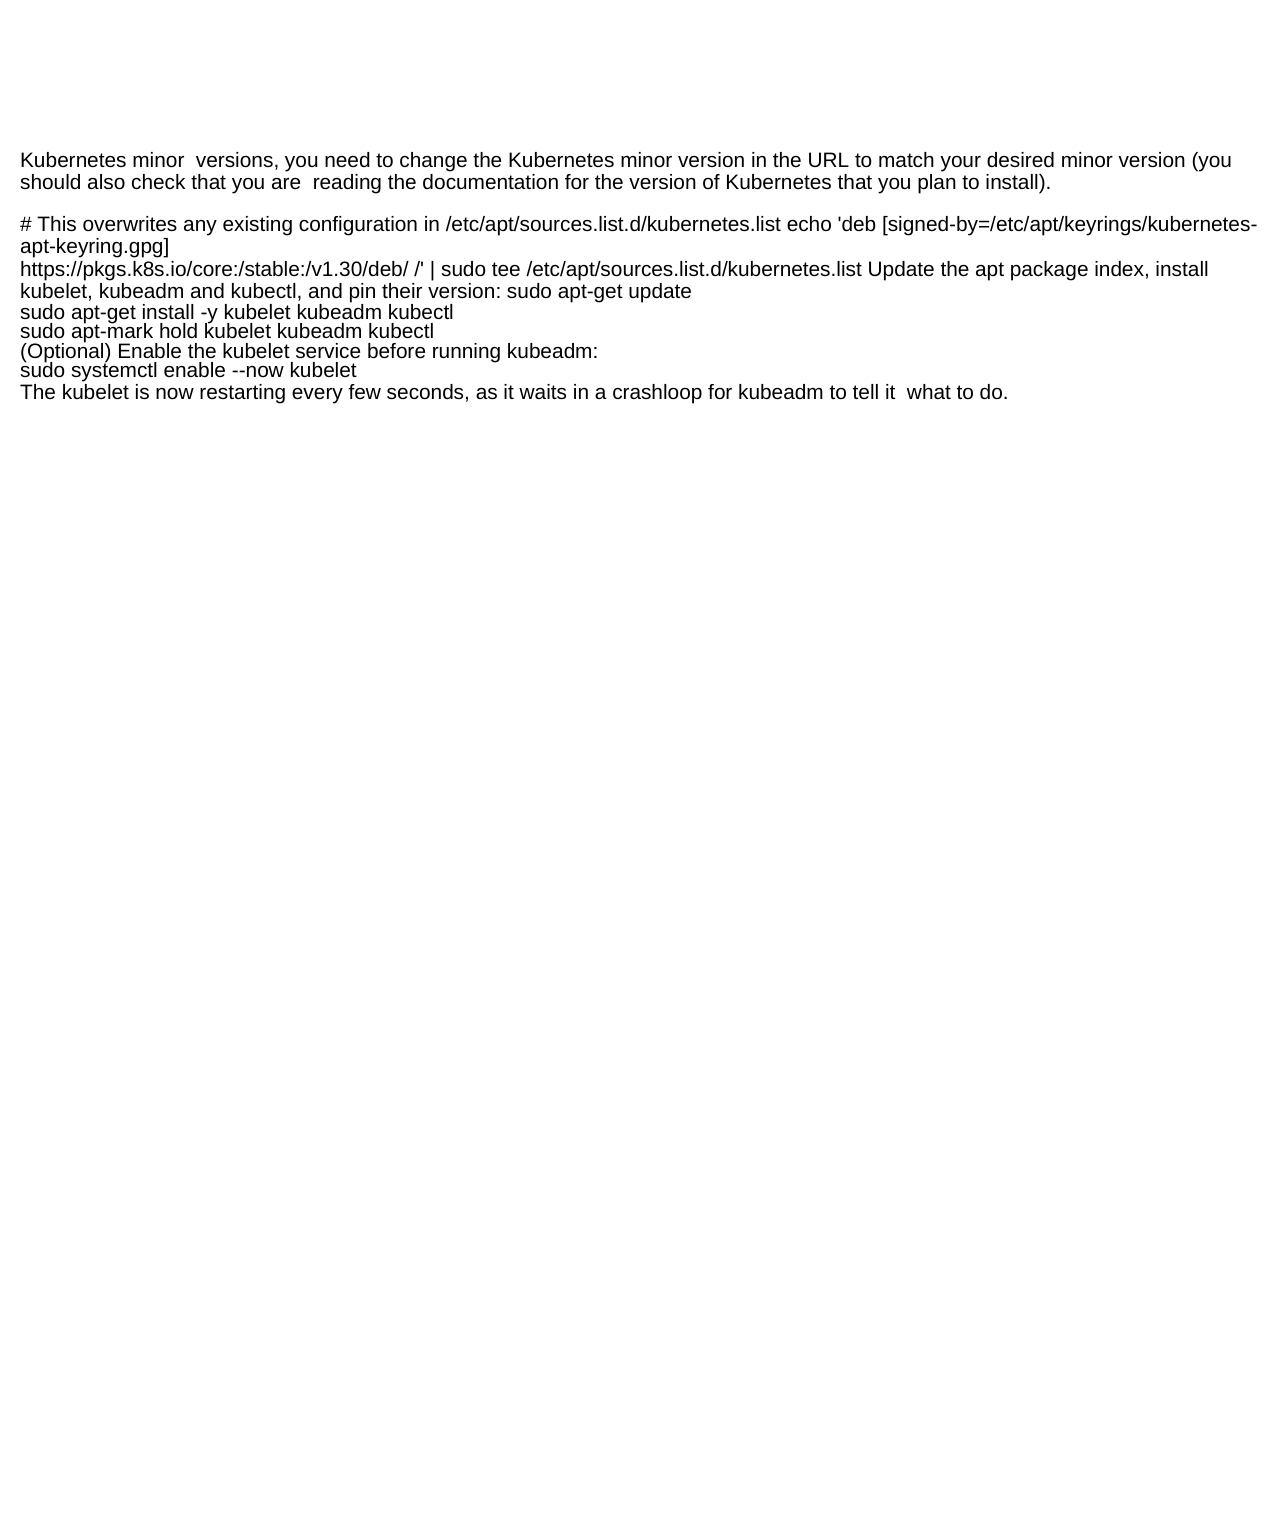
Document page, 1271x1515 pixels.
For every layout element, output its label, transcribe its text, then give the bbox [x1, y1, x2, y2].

text sudo apt-get install -y kubelet kubeadm kubectl [20, 303, 1269, 323]
text https://pkgs.k8s.io/core:/stable:/v1.30/deb/ /' | sudo tee /etc/apt/sources.list.d/kubernetes.list Update the apt package index, install kubelet, kubeadm and kubectl, and pin their version: sudo apt-get update [20, 258, 1269, 303]
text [20, 150, 1269, 194]
text sudo apt-mark hold kubelet kubeadm kubectl [20, 323, 1269, 343]
text The kubelet is now restarting every few seconds, as it waits in a crashloop for kubeadm to tell it what to do. [20, 382, 1269, 404]
text sudo systemctl enable --now kubelet [20, 362, 1269, 382]
text (Optional) Enable the kubelet service before running kubeadm: [106, 343, 1269, 362]
text # This overwrites any existing configuration in /etc/apt/sources.list.d/kubernetes.list echo 'deb [signed-by=/etc/apt/keyrings/kubernetes-apt-keyring.gpg] [20, 214, 1269, 258]
